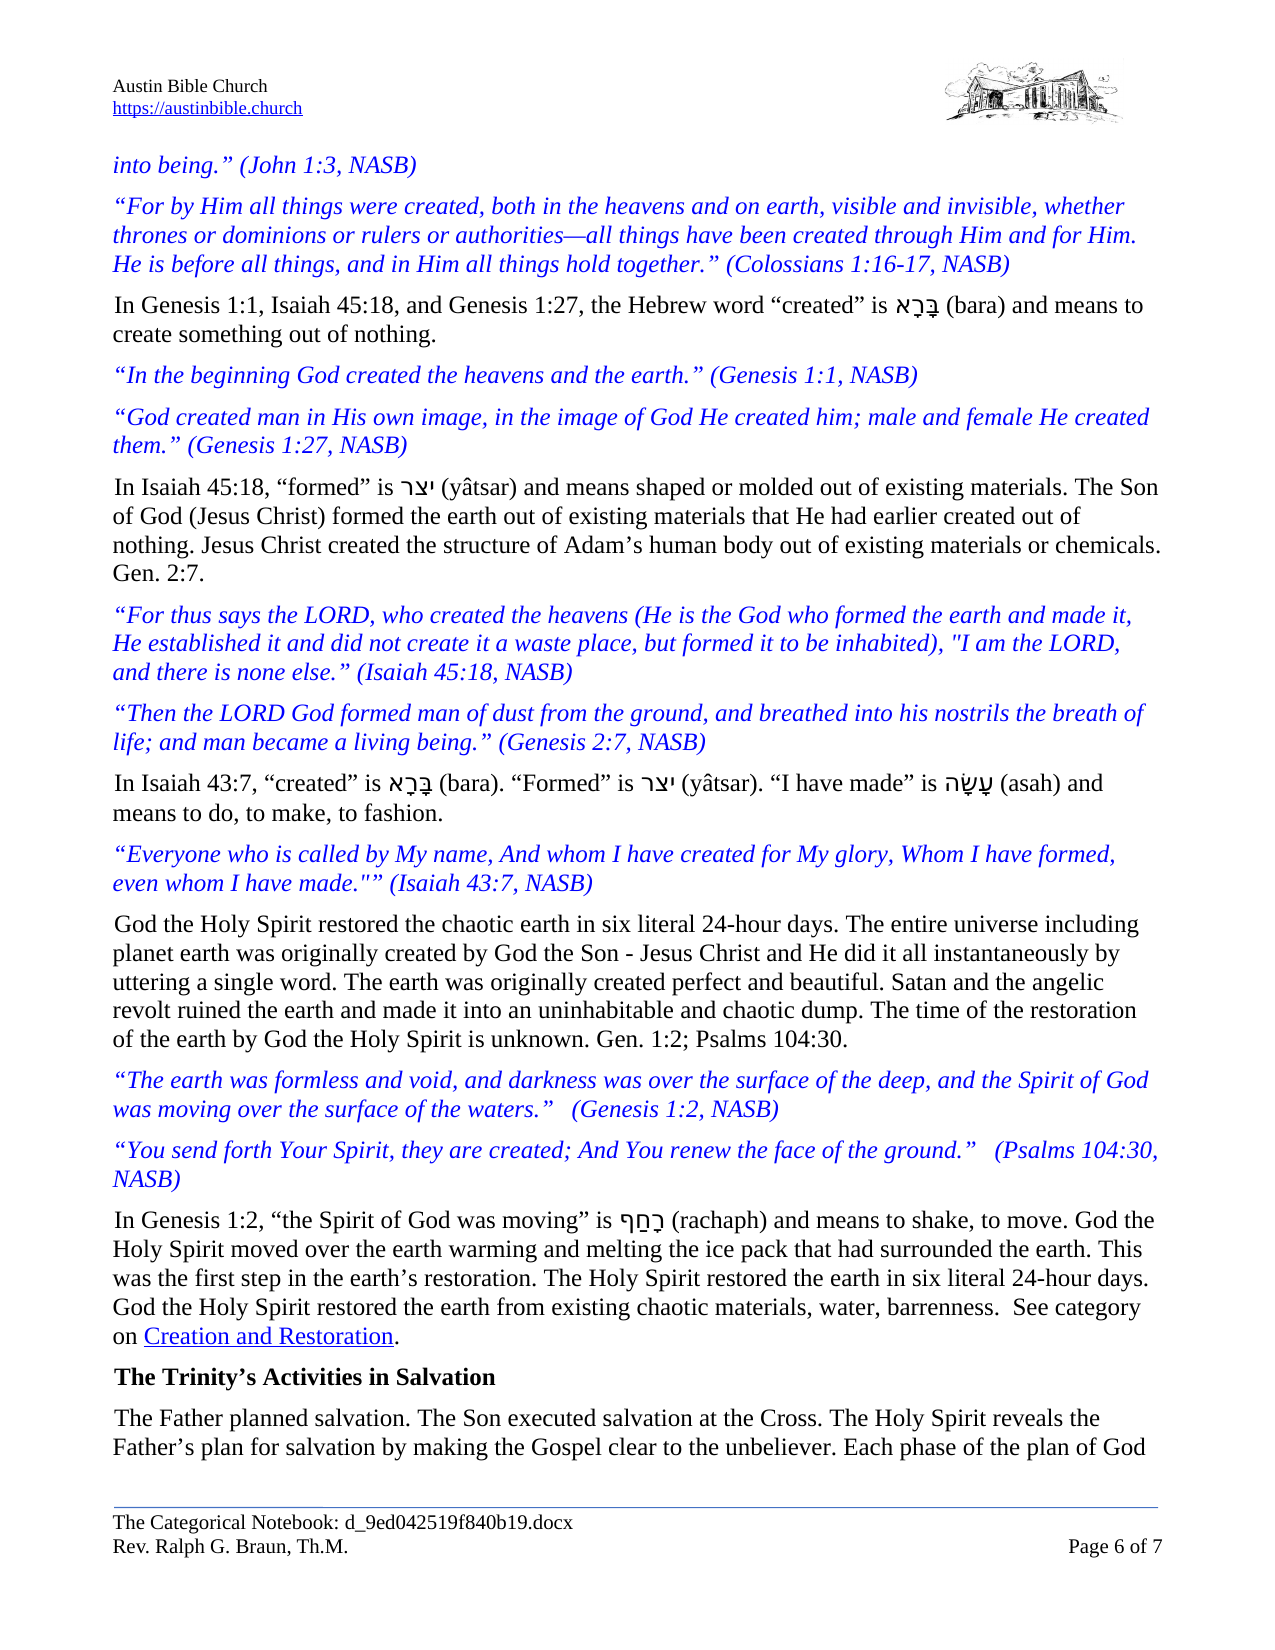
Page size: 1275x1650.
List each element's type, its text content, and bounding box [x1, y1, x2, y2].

text “For by Him all things were created, both in the heavens and on earth, visible and invisible, whether thrones or dominions or rulers or authorities—all things have been created through Him and for Him. He is before all things, and in Him all things hold together.” (Colossians 1:16-17, NASB) [112, 191, 1162, 277]
text “Everyone who is called by My name, And whom I have created for My glory, Whom I have formed, even whom I have made."” (Isaiah 43:7, NASB) [112, 839, 1162, 897]
picture [944, 58, 1124, 125]
text God the Holy Spirit restored the chaotic earth in six literal 24-hour days. The entire universe including planet earth was originally created by God the Son - Jesus Christ and He did it all instantaneously by uttering a single word. The earth was originally created perfect and beautiful. Satan and the angelic revolt ruined the earth and made it into an uninhabitable and chaotic dump. The time of the restoration of the earth by God the Holy Spirit is unknown. Gen. 1:2; Psalms 104:30. [112, 909, 1162, 1053]
text The Trinity’s Activities in Salvation [112, 1362, 1162, 1391]
text “You send forth Your Spirit, they are created; And You renew the face of the ground.” (Psalms 104:30, NASB) [112, 1135, 1162, 1193]
text In Isaiah 45:18, “formed” is יצר (yâtsar) and means shaped or molded out of existing materials. The Son of God (Jesus Christ) formed the earth out of existing materials that He had earlier created out of nothing. Jesus Christ created the structure of Adam’s human body out of existing materials or chemicals. Gen. 2:7. [112, 472, 1162, 587]
text “The earth was formless and void, and darkness was over the surface of the deep, and the Spirit of God was moving over the surface of the waters.” (Genesis 1:2, NASB) [112, 1065, 1162, 1123]
text “God created man in His own image, in the image of God He created him; male and female He created them.” (Genesis 1:27, NASB) [112, 402, 1162, 459]
text “In the beginning God created the heavens and the earth.” (Genesis 1:1, NASB) [112, 361, 1162, 389]
text In Genesis 1:2, “the Spirit of God was moving” is רָחַף (rachaph) and means to shake, to move. God the Holy Spirit moved over the earth warming and melting the ice pack that had surrounded the earth. This was the first step in the earth’s restoration. The Holy Spirit restored the earth in six literal 24-hour days. God the Holy Spirit restored the earth from existing chaotic materials, water, barrenness. See category on Creation and Restoration. [112, 1205, 1162, 1349]
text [112, 1403, 1162, 1461]
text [112, 150, 1162, 179]
text “For thus says the LORD, who created the heavens (He is the God who formed the earth and made it, He established it and did not create it a waste place, but formed it to be inhabited), "I am the LORD, and there is none else.” (Isaiah 45:18, NASB) [112, 600, 1162, 686]
text “Then the LORD God formed man of dust from the ground, and breathed into his nostrils the breath of life; and man became a living being.” (Genesis 2:7, NASB) [112, 698, 1162, 756]
text In Genesis 1:1, Isaiah 45:18, and Genesis 1:27, the Hebrew word “created” is בָּרָא (bara) and means to create something out of nothing. [112, 290, 1162, 348]
text In Isaiah 43:7, “created” is בָּרָא (bara). “Formed” is יצר (yâtsar). “I have made” is עָשָׂה (asah) and means to do, to make, to fashion. [112, 768, 1162, 827]
